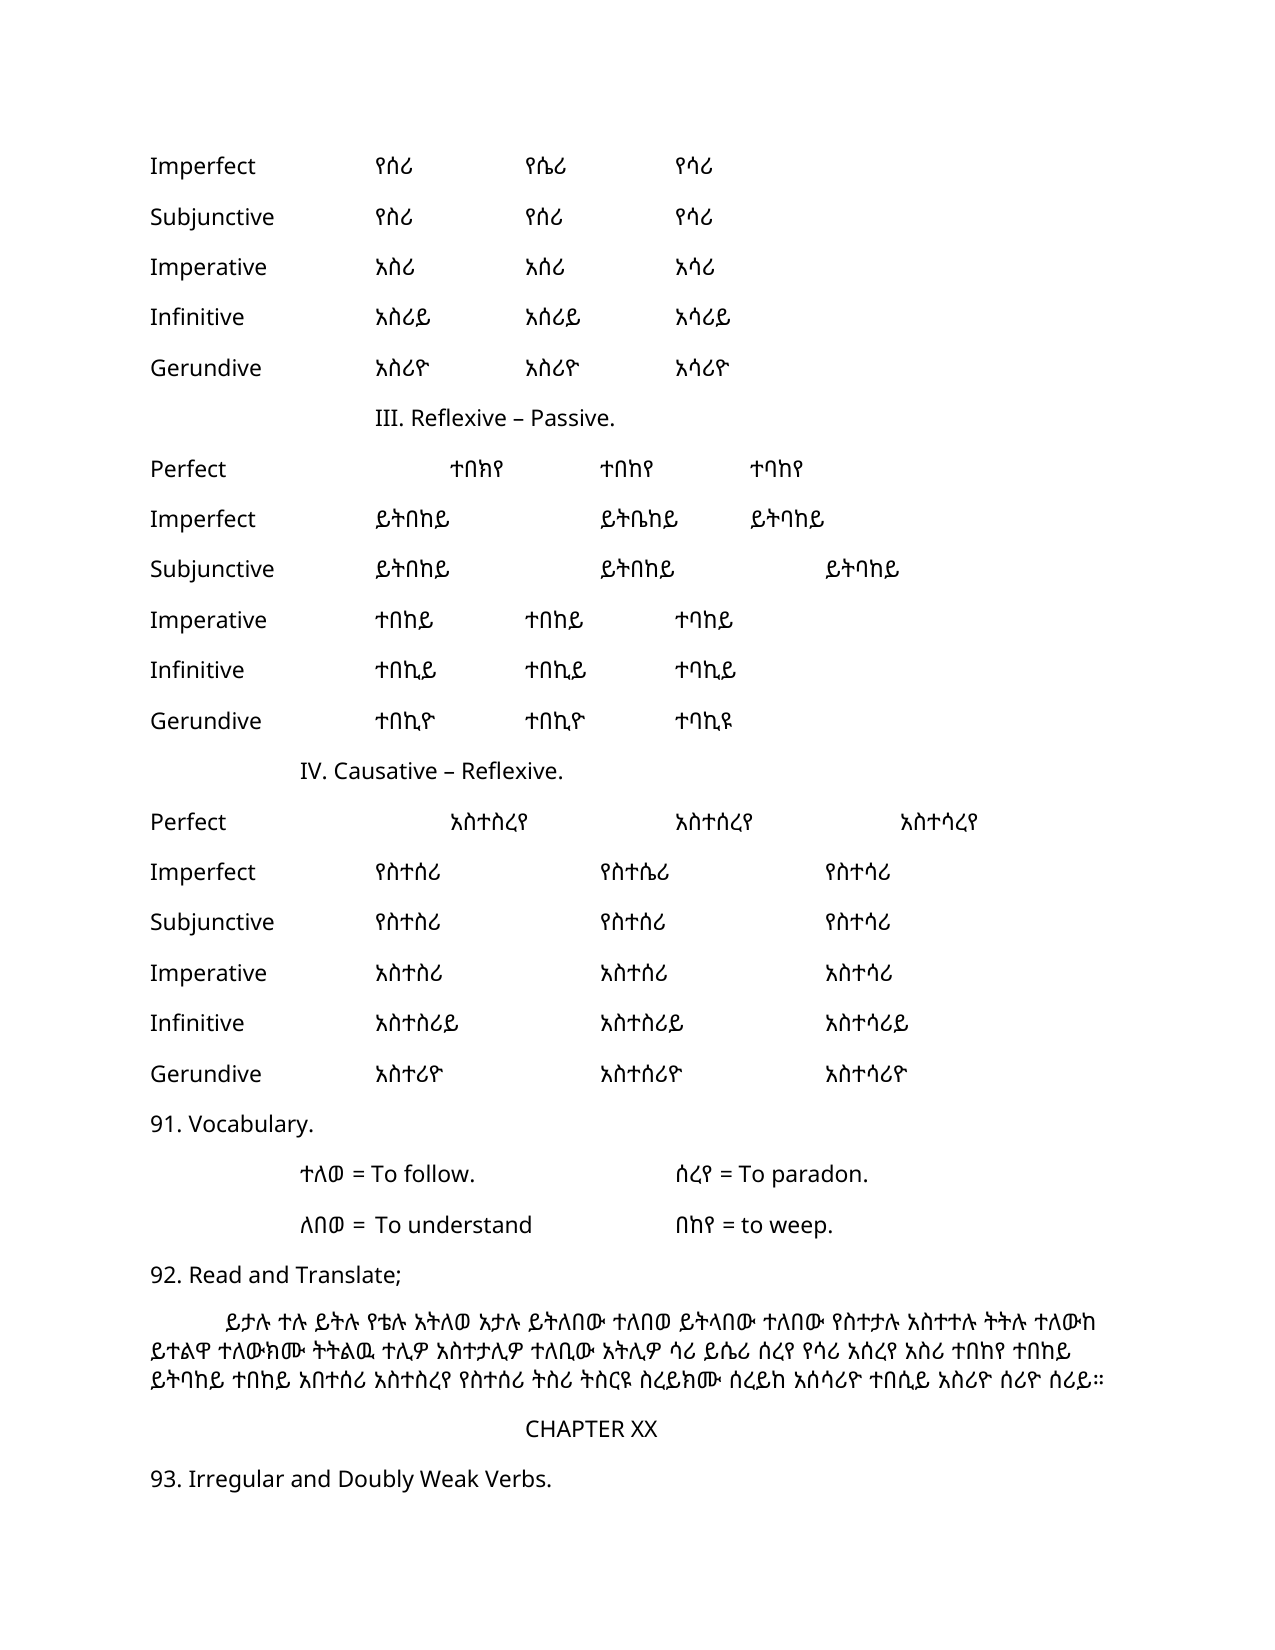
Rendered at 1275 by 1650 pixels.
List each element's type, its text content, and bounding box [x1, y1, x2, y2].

text IV. Causative – Reflexive. [150, 755, 1125, 786]
text CHAPTER XX [150, 1412, 1125, 1444]
text Gerundive አስተሪዮ አስተሰሪዮ አስተሳሪዮ [150, 1057, 1125, 1089]
text Subjunctive የስሪ የሰሪ የሳሪ [150, 200, 1125, 232]
text Gerundive ተበኪዮ ተበኪዮ ተባኪዩ [150, 704, 1125, 736]
text 92. Read and Translate; [150, 1259, 1125, 1290]
text ለበወ = To understand በከየ = to weep. [150, 1209, 1125, 1240]
text Imperative አስሪ አሰሪ አሳሪ [150, 251, 1125, 282]
text Imperative ተበከይ ተበከይ ተባከይ [150, 604, 1125, 635]
text Subjunctive የስተስሪ የስተሰሪ የስተሳሪ [150, 906, 1125, 937]
text 93. Irregular and Doubly Weak Verbs. [150, 1463, 1125, 1494]
text Gerundive አስሪዮ አስሪዮ አሳሪዮ [150, 352, 1125, 383]
text Imperative አስተስሪ አስተሰሪ አስተሳሪ [150, 957, 1125, 988]
text Infinitive አስተስሪይ አስተስሪይ አስተሳሪይ [150, 1007, 1125, 1038]
text Infinitive አስሪይ አሰሪይ አሳሪይ [150, 301, 1125, 332]
text 91. Vocabulary. [150, 1108, 1125, 1139]
text Perfect አስተስረየ አስተሰረየ አስተሳረየ [150, 805, 1125, 837]
text III. Reflexive – Passive. [150, 402, 1125, 433]
text Imperfect የሰሪ የሴሪ የሳሪ [150, 150, 1125, 181]
text Perfect ተበክየ ተበከየ ተባከየ [150, 452, 1125, 484]
text Subjunctive ይትበከይ ይትበከይ ይትባከይ [150, 553, 1125, 584]
text ይታሉ ተሉ ይትሉ የቴሉ አትለወ አታሉ ይትለበው ተለበወ ይትላበው ተለበው የስተታሉ አስተተሉ ትትሉ ተለውከ ይተልዋ ተለውክሙ ትትልዉ ተሊዎ አስተታሊዎ ተለቢው አትሊዎ ሳሪ ይሴሪ ሰረየ የሳሪ አሰረየ አስሪ ተበከየ ተበከይ ይትባከይ ተበከይ አበተሰሪ አስተስረየ የስተሰሪ ትስሪ ትስርዩ ስረይክሙ ሰረይከ አሰሳሪዮ ተበሲይ አስሪዮ ሰሪዮ ሰሪይ። [150, 1309, 1125, 1394]
text Imperfect የስተሰሪ የስተሴሪ የስተሳሪ [150, 856, 1125, 887]
text Infinitive ተበኪይ ተበኪይ ተባኪይ [150, 654, 1125, 685]
text Imperfect ይትበከይ ይትቤከይ ይትባከይ [150, 503, 1125, 534]
text ተለወ = To follow. ሰረየ = To paradon. [150, 1158, 1125, 1189]
